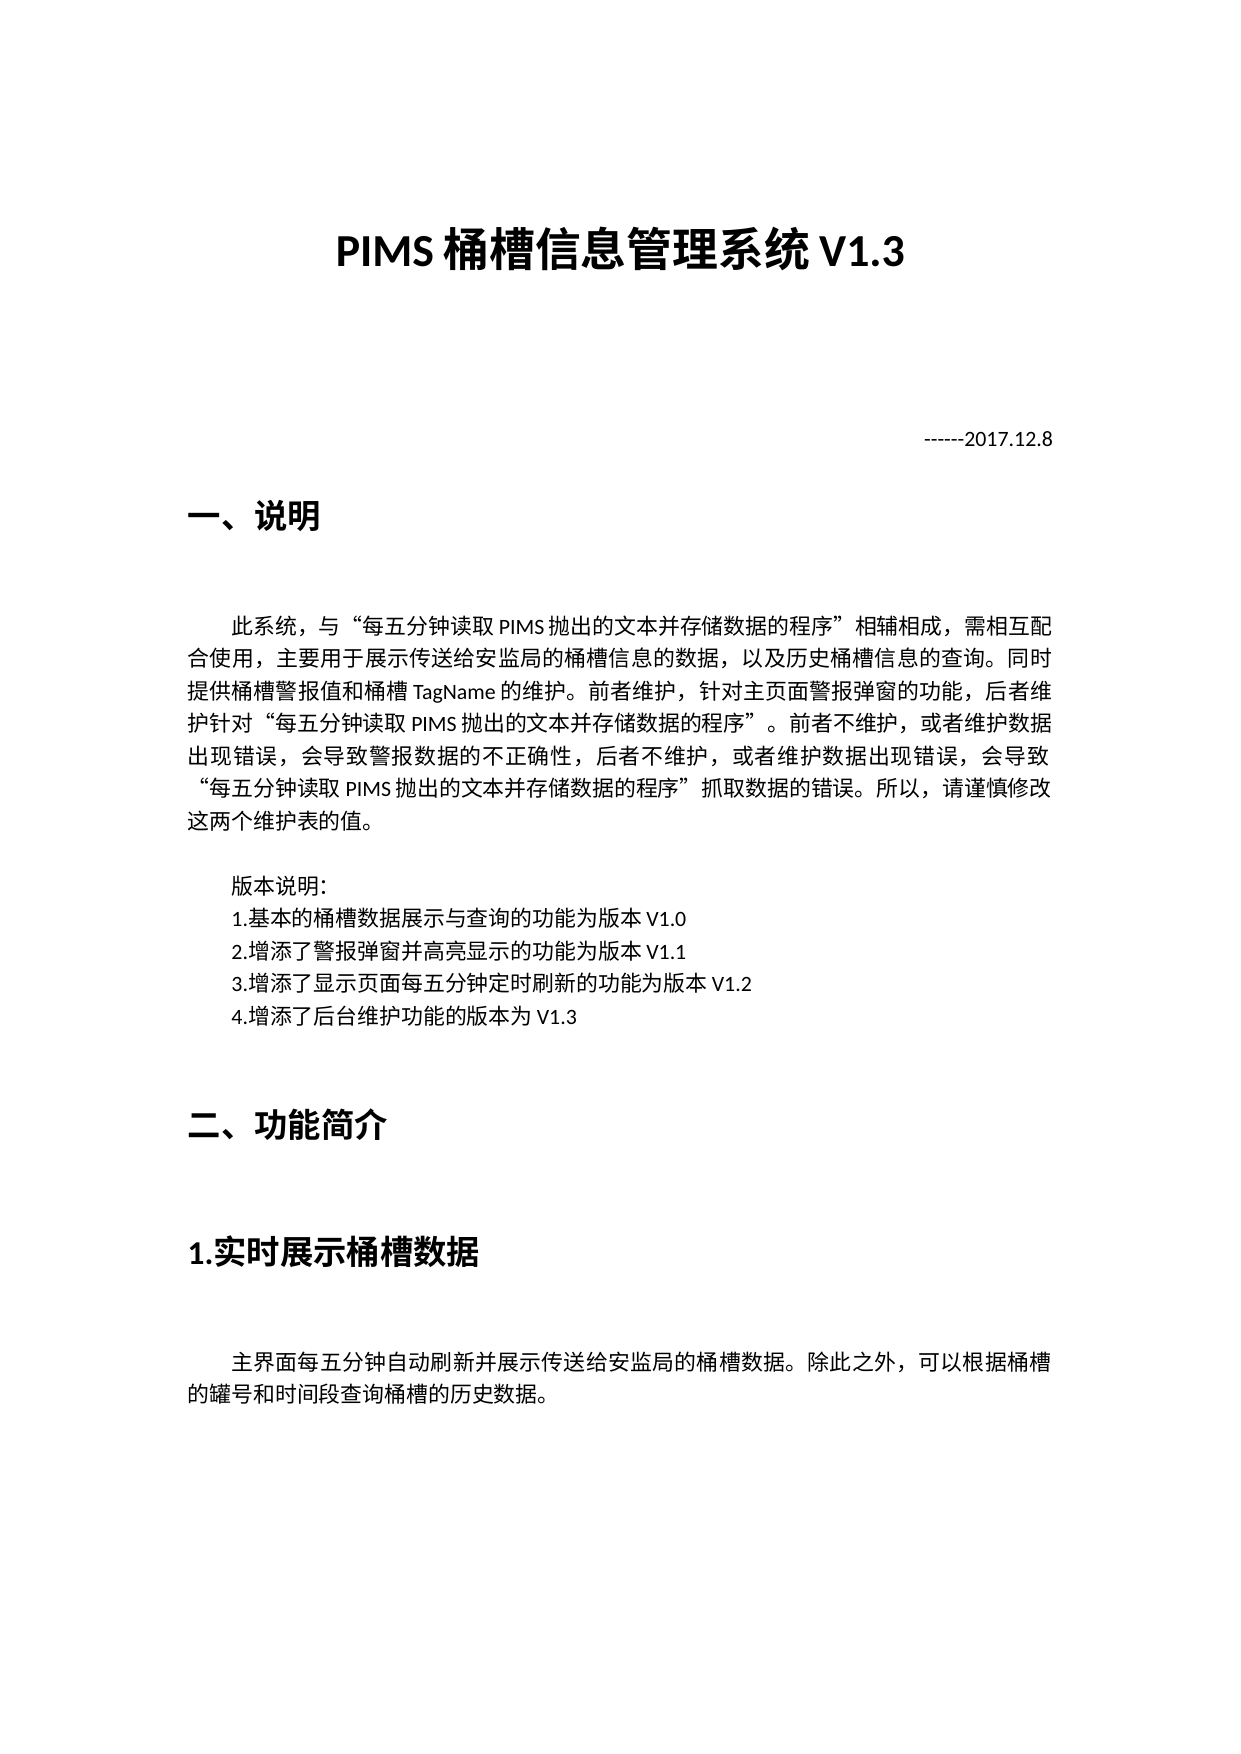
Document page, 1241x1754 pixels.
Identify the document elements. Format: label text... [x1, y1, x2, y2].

text 3.增添了显示页面每五分钟定时刷新的功能为版本V1.2 [187, 966, 1053, 998]
text 4.增添了后台维护功能的版本为V1.3 [187, 998, 1053, 1031]
text 2.增添了警报弹窗并高亮显示的功能为版本V1.1 [187, 933, 1053, 966]
subtitle 说明 [187, 482, 1053, 547]
subtitle 功能简介 [187, 1091, 1053, 1156]
subtitle 实时展示桶槽数据 [187, 1217, 1053, 1282]
text 1.基本的桶槽数据展示与查询的功能为版本V1.0 [187, 901, 1053, 933]
list 主界面每五分钟自动刷新并展示传送给安监局的桶槽数据。除此之外，可以根据桶槽的罐号和时间段查询桶槽的历史数据。 [187, 1344, 1053, 1409]
subtitle PIMS桶槽信息管理系统V1.3 [187, 197, 1053, 295]
text 此系统，与“每五分钟读取PIMS抛出的文本并存储数据的程序”相辅相成，需相互配合使用，主要用于展示传送给安监局的桶槽信息的数据，以及历史桶槽信息的查询。同时，提供桶槽警报值和桶槽TagName的维护。前者维护，针对主页面警报弹窗的功能，后者维护针对“每五分钟读取PIMS抛出的文本并存储数据的程序”。前者不维护，或者维护数据出现错误，会导致警报数据的不正确性，后者不维护，或者维护数据出现错误，会导致“每五分钟读取PIMS抛出的文本并存储数据的程序”抓取数据的错误。所以，请谨慎修改这两个维护表的值。 [187, 608, 1053, 836]
text ------2017.12.8 [187, 422, 1053, 454]
text 版本说明： [187, 868, 1053, 901]
